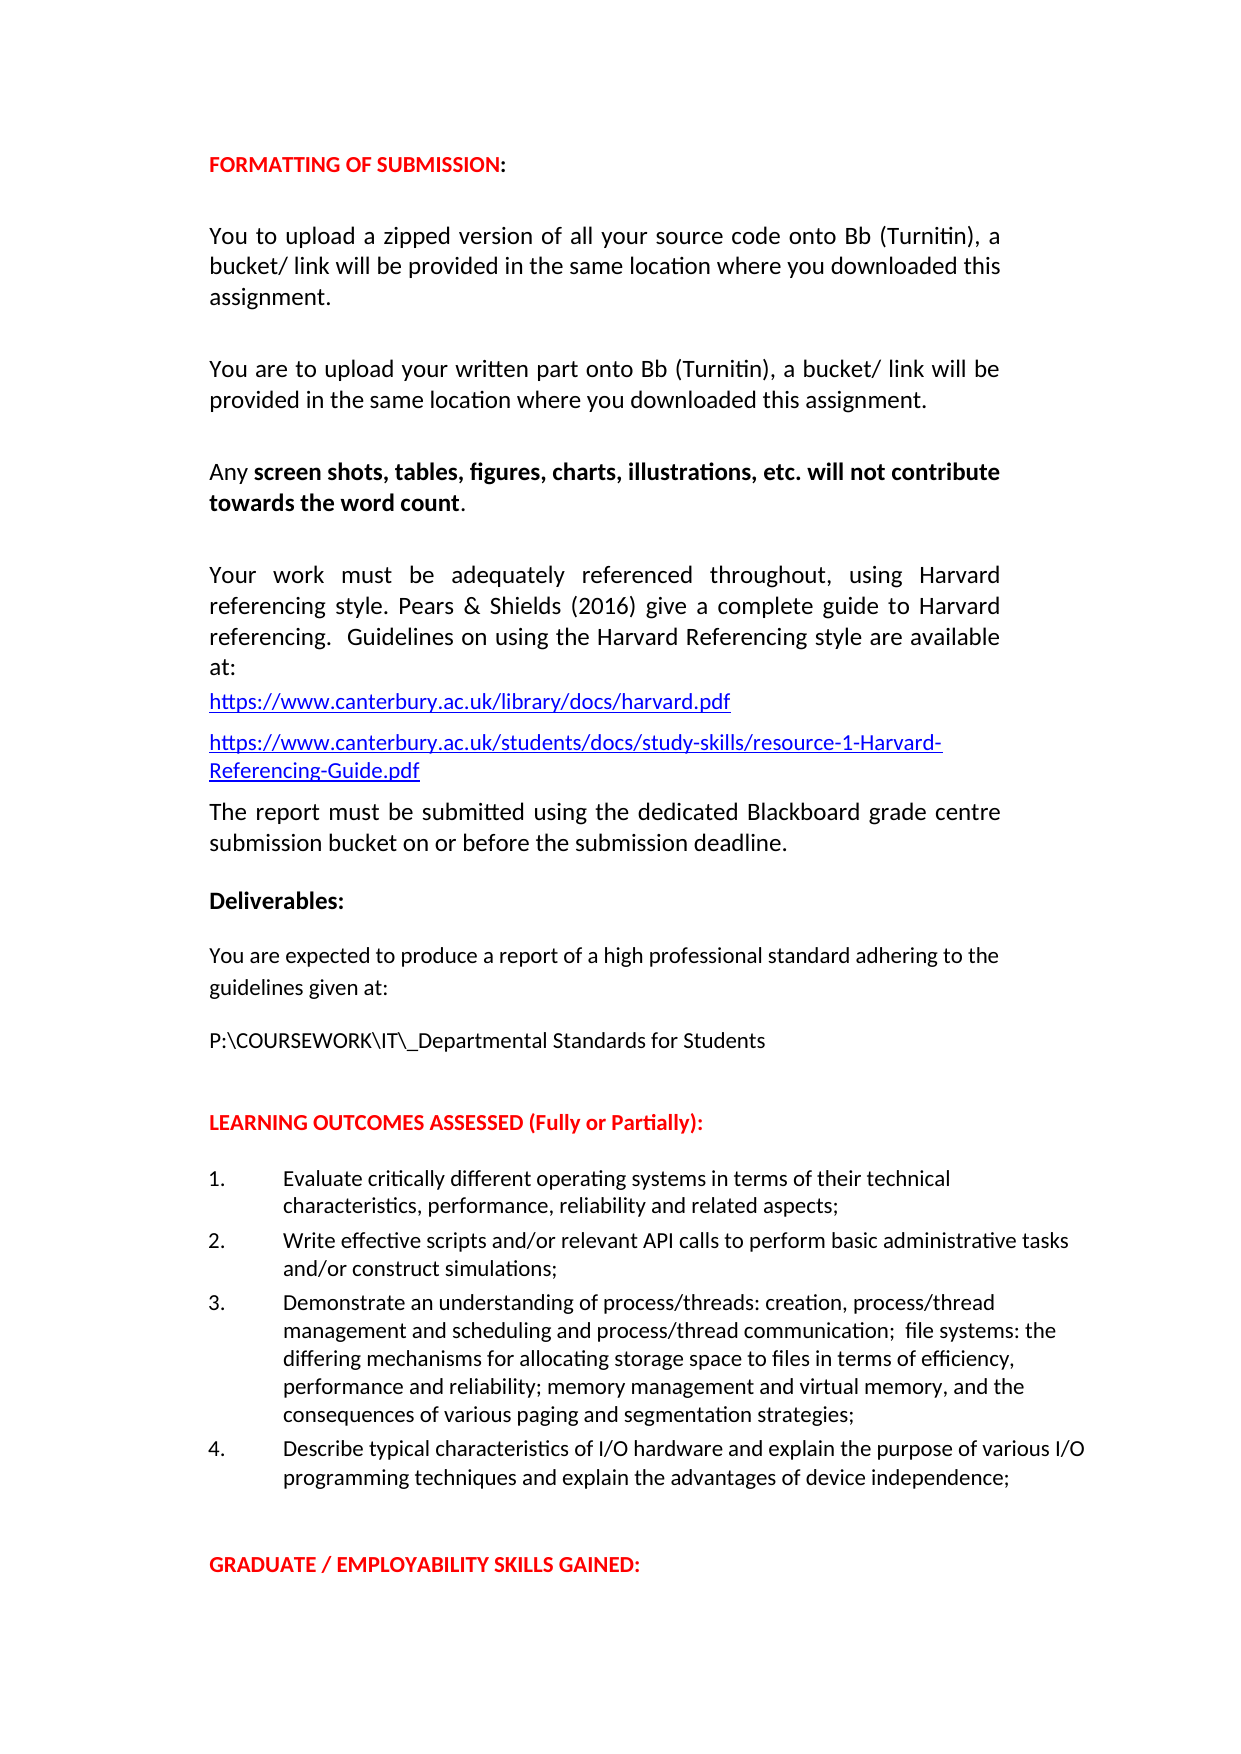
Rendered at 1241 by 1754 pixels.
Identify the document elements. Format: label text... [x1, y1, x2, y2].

text Any screen shots, tables, figures, charts, illustrations, etc. will not contribute towards the word count. [209, 457, 1002, 518]
list Write effective scripts and/or relevant API calls to perform basic administrative tasks and/or construct simulations; [208, 1226, 1090, 1282]
list Evaluate critically different operating systems in terms of their technical characteristics, performance, reliability and related aspects; [208, 1164, 1090, 1220]
text The report must be submitted using the dedicated Blackboard grade centre submission bucket on or before the submission deadline. [209, 796, 1002, 857]
text You are to upload your written part onto Bb (Turnitin), a bucket/ link will be provided in the same location where you downloaded this assignment. [209, 353, 1002, 414]
list Demonstrate an understanding of process/threads: creation, process/thread management and scheduling and process/thread communication; file systems: the differing mechanisms for allocating storage space to files in terms of efficiency, performance and reliability; memory management and virtual memory, and the consequences of various paging and segmentation strategies; [208, 1288, 1090, 1428]
text Your work must be adequately referenced throughout, using Harvard referencing style. Pears & Shields (2016) give a complete guide to Harvard referencing. Guidelines on using the Harvard Referencing style are available at: [209, 559, 1002, 682]
text LEARNING OUTCOMES ASSESSED (Fully or Partially): [209, 1108, 1002, 1136]
list Describe typical characteristics of I/O hardware and explain the purpose of various I/O programming techniques and explain the advantages of device independence; [208, 1434, 1090, 1491]
text Deliverables: [209, 886, 1002, 916]
text https://www.canterbury.ac.uk/library/docs/harvard.pdf [209, 687, 1002, 715]
text GRADUATE / EMPLOYABILITY SKILLS GAINED: [209, 1550, 1002, 1578]
text P:\COURSEWORK\IT\_Departmental Standards for Students [209, 1027, 1002, 1054]
text You to upload a zipped version of all your source code onto Bb (Turnitin), a bucket/ link will be provided in the same location where you downloaded this assignment. [209, 220, 1002, 312]
text https://www.canterbury.ac.uk/students/docs/study-skills/resource-1-Harvard-Referencing-Guide.pdf [420, 728, 1002, 784]
text You are expected to produce a report of a high professional standard adhering to the guidelines given at: [209, 941, 1002, 1002]
text FORMATTING OF SUBMISSION: [209, 150, 1002, 178]
